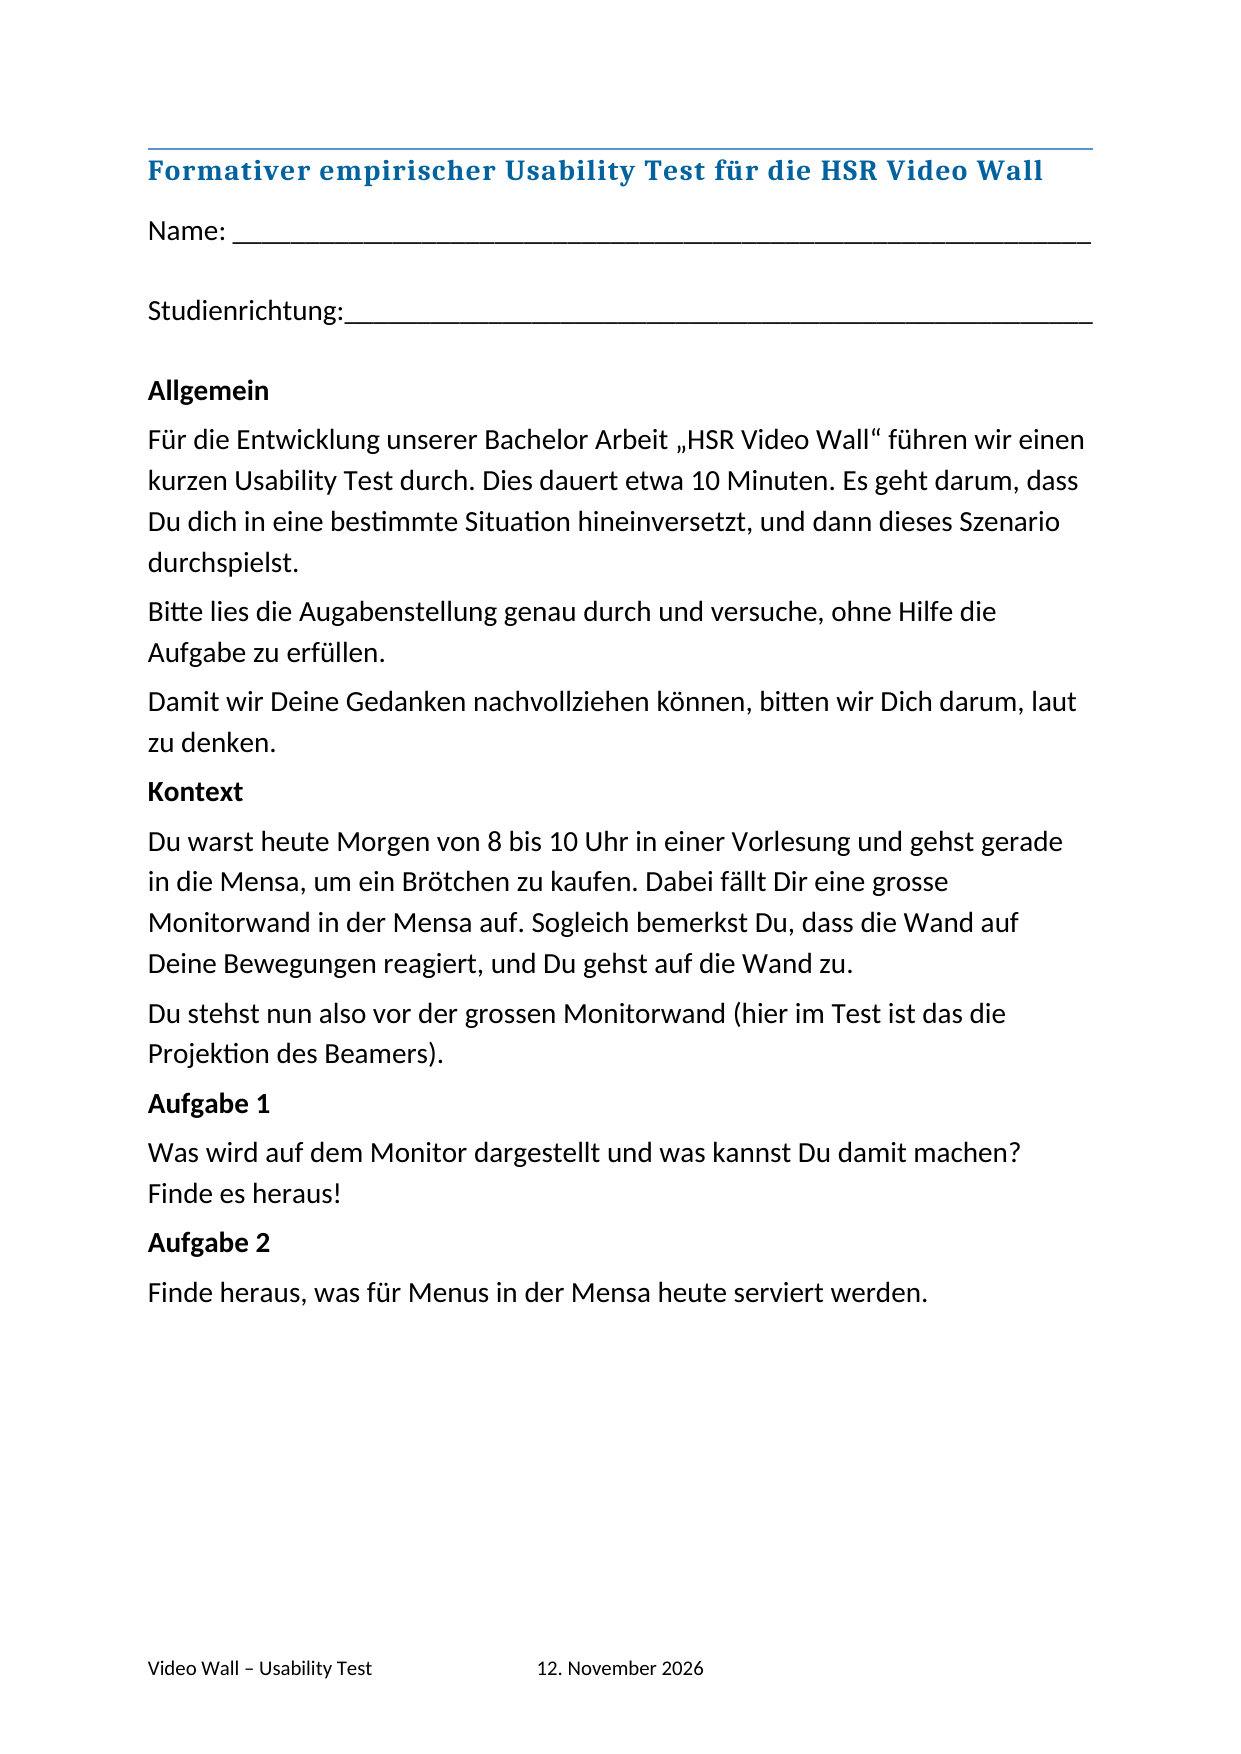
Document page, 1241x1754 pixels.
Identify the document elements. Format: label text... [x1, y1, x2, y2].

text Aufgabe 2 [148, 1224, 1093, 1260]
text Damit wir Deine Gedanken nachvollziehen können, bitten wir Dich darum, laut zu denken. [148, 683, 1093, 760]
text Kontext [148, 773, 1093, 809]
text Studienrichtung: [148, 292, 1093, 328]
text Du stehst nun also vor der grossen Monitorwand (hier im Test ist das die Projektion des Beamers). [148, 995, 1093, 1071]
text Du warst heute Morgen von 8 bis 10 Uhr in einer Vorlesung und gehst gerade in die Mensa, um ein Brötchen zu kaufen. Dabei fällt Dir eine grosse Monitorwand in der Mensa auf. Sogleich bemerkst Du, dass die Wand auf Deine Bewegungen reagiert, und Du gehst auf die Wand zu. [148, 823, 1093, 981]
text Allgemein [148, 372, 1093, 407]
text Aufgabe 1 [148, 1085, 1093, 1121]
text Finde heraus, was für Menus in der Mensa heute serviert werden. [148, 1274, 1093, 1309]
text Für die Entwicklung unserer Bachelor Arbeit „HSR Video Wall“ führen wir einen kurzen Usability Test durch. Dies dauert etwa 10 Minuten. Es geht darum, dass Du dich in eine bestimmte Situation hineinversetzt, und dann dieses Szenario durchspielst. [148, 421, 1093, 579]
text Bitte lies die Augabenstellung genau durch und versuche, ohne Hilfe die Aufgabe zu erfüllen. [148, 593, 1093, 669]
text Name: [148, 212, 1093, 248]
text Was wird auf dem Monitor dargestellt und was kannst Du damit machen? Finde es heraus! [148, 1134, 1093, 1211]
subtitle Formativer empirischer Usability Test für die HSR Video Wall [148, 150, 1093, 187]
